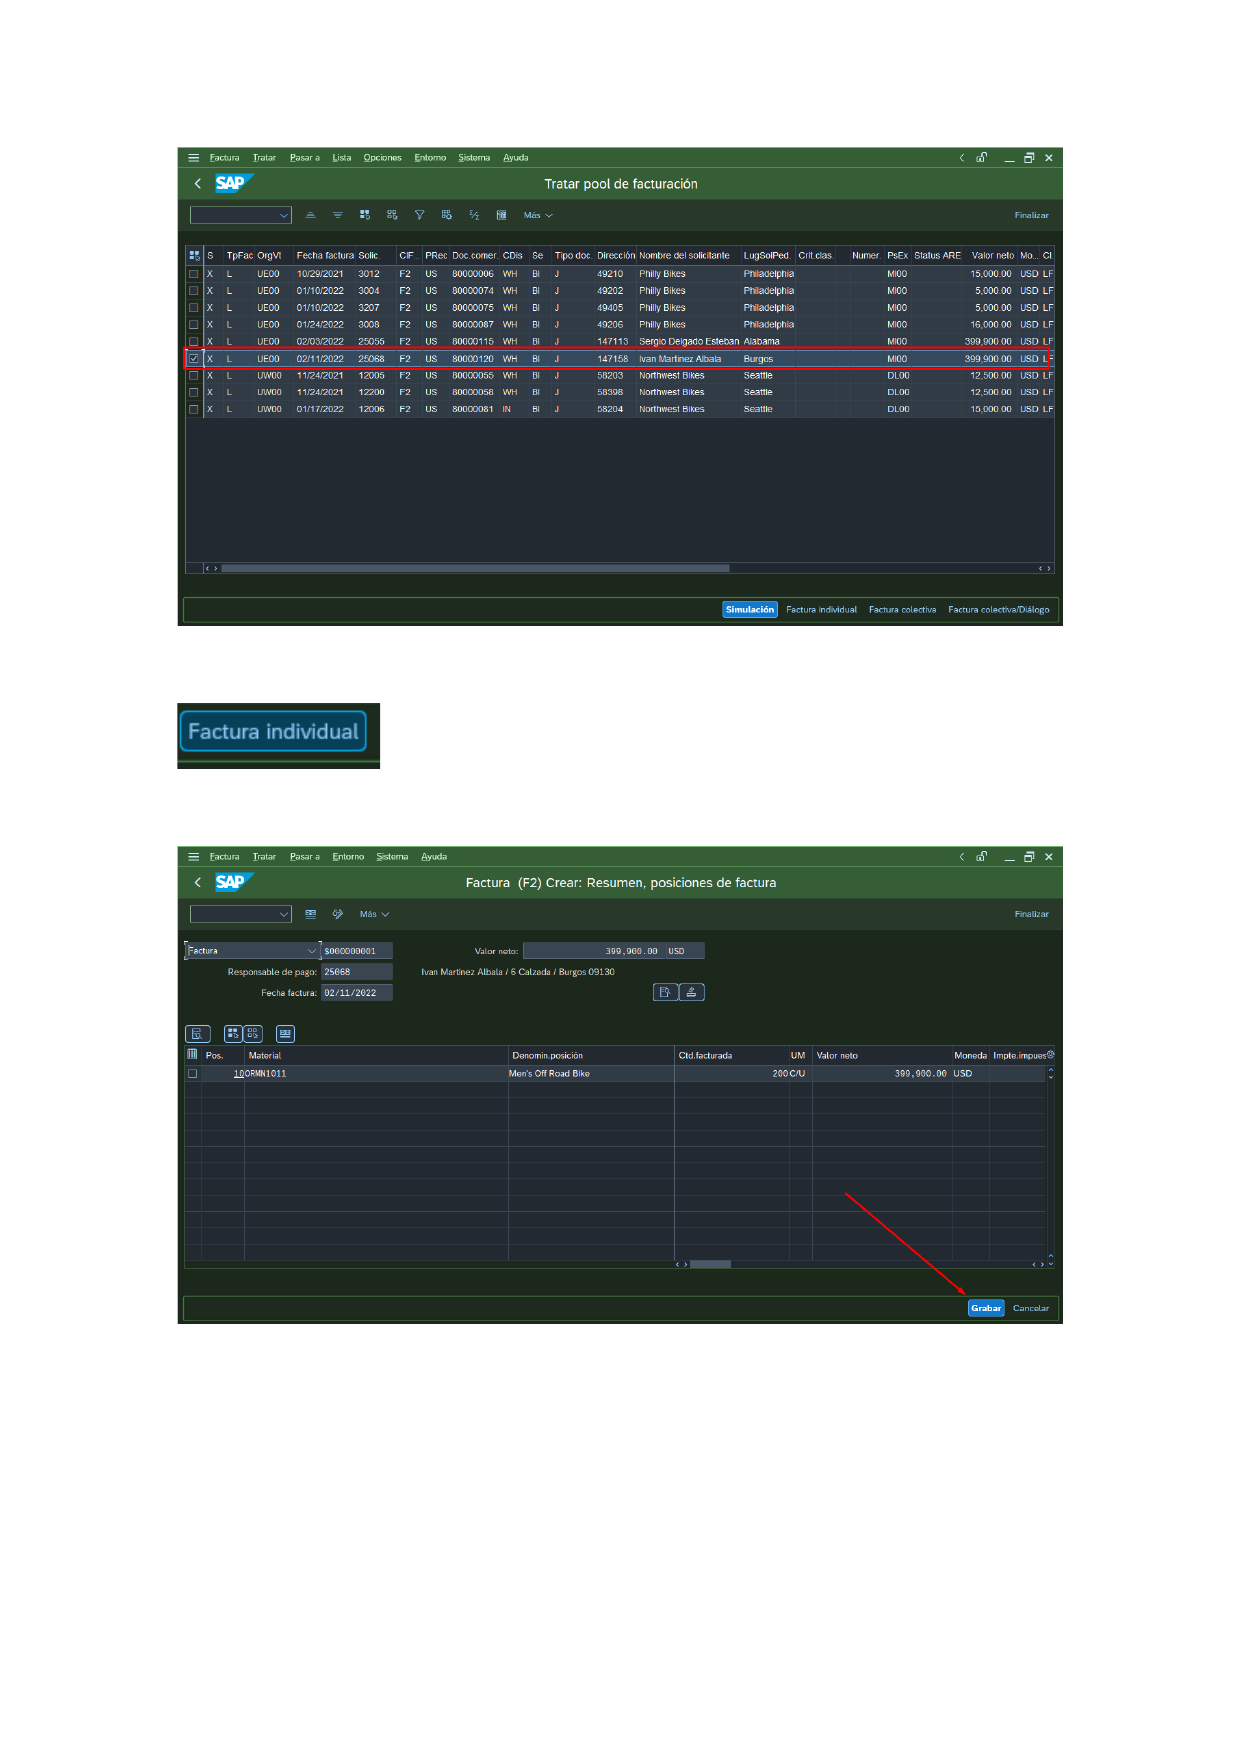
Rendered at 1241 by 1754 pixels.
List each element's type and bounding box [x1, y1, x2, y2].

picture [177, 703, 381, 769]
picture [177, 147, 1063, 626]
picture [177, 846, 1063, 1324]
